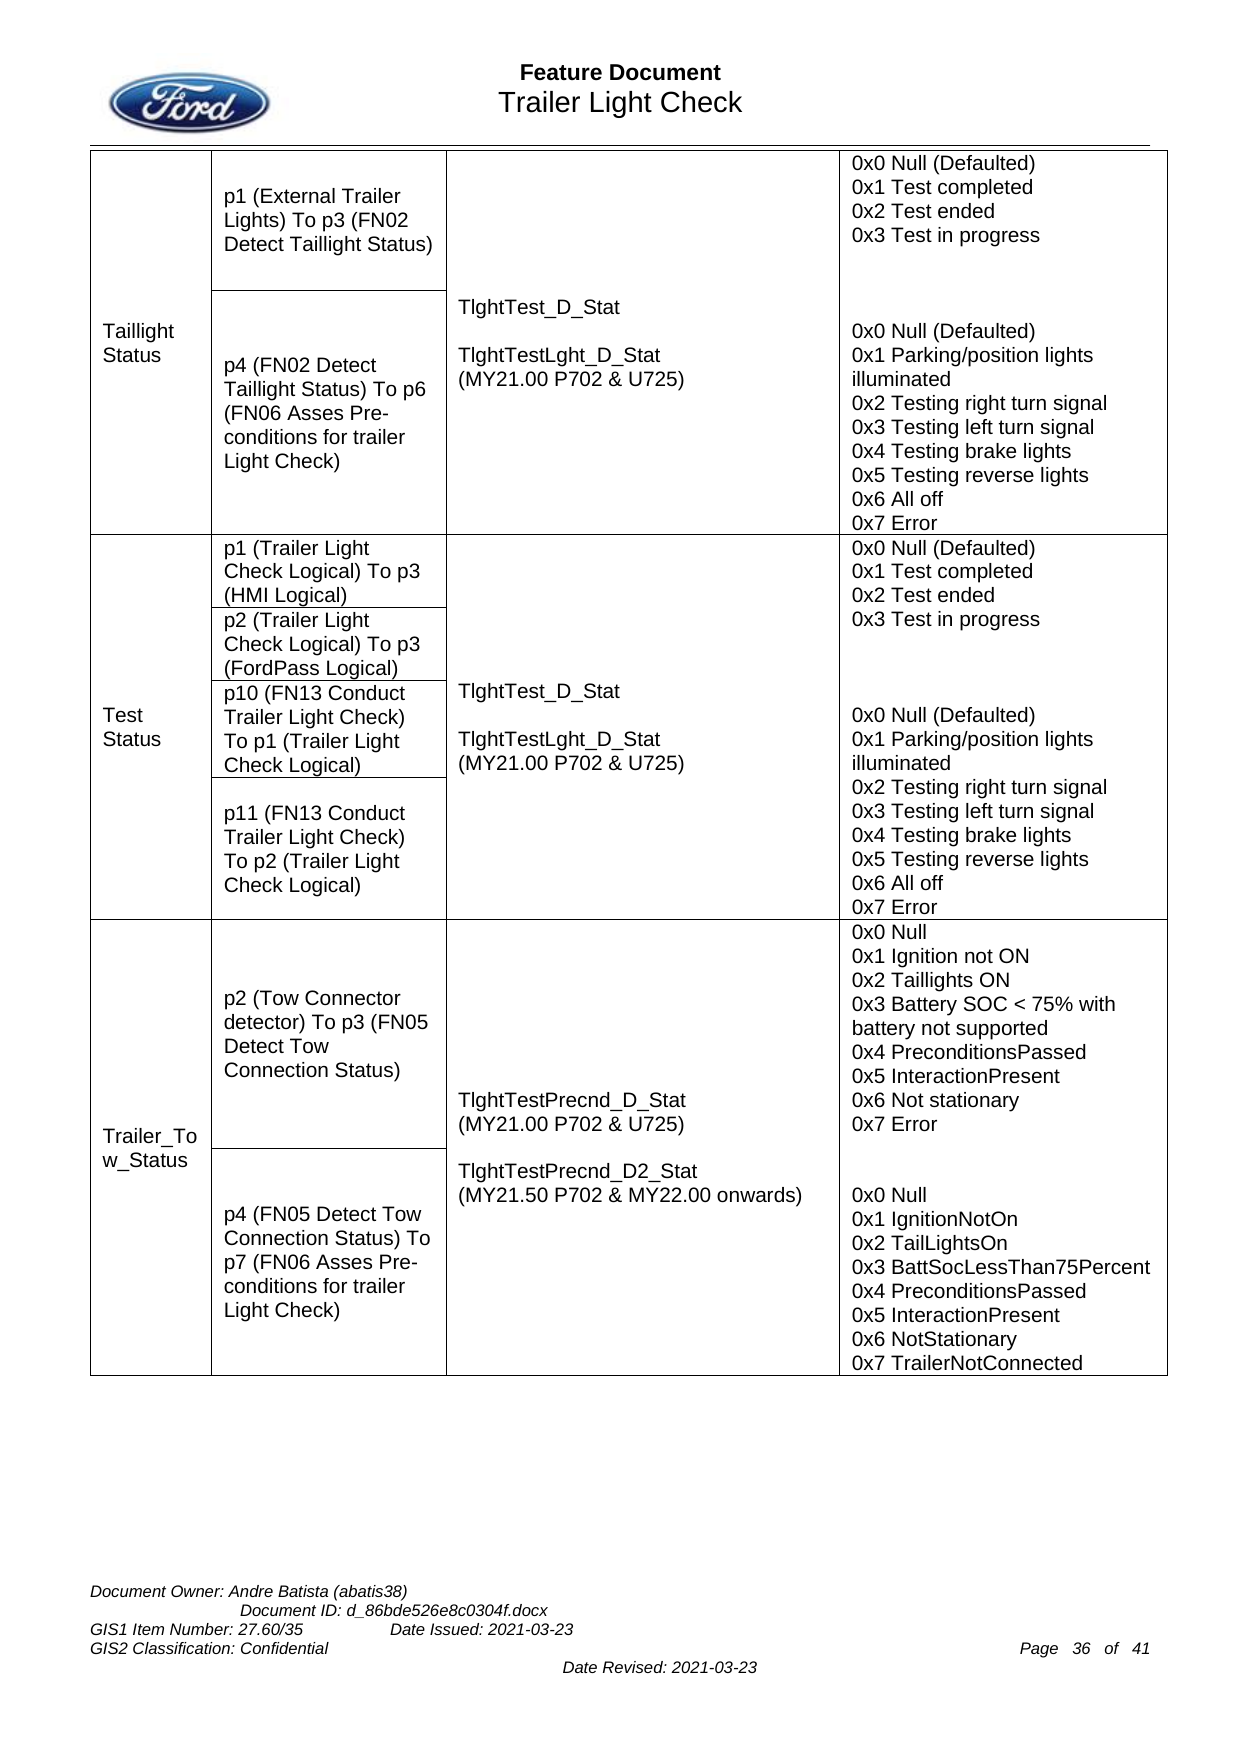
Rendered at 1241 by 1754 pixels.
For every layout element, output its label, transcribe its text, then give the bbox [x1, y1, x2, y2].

table_cell 0x0 Null (Defaulted) 0x1 Test completed 0x2 Test ended 0x3 Test in progress 0x0 Null (Defaulted) 0x1 Parking/position lights illuminated 0x2 Testing right turn signal 0x3 Testing left turn signal 0x4 Testing brake lights 0x5 Testing reverse lights 0x6 All off 0x7 Error [840, 535, 1167, 919]
table_cell p4 (FN02 Detect Taillight Status) To p6 (FN06 Asses Pre-conditions for trailer Light Check) [212, 291, 446, 534]
table_cell TlghtTest_D_Stat TlghtTestLght_D_Stat (MY21.00 P702 & U725) [447, 535, 839, 919]
table_cell p1 (External Trailer Lights) To p3 (FN02 Detect Taillight Status) [212, 151, 446, 289]
table_cell p4 (FN05 Detect Tow Connection Status) To p7 (FN06 Asses Pre-conditions for trailer Light Check) [212, 1149, 446, 1375]
table_cell TlghtTestPrecnd_D_Stat (MY21.00 P702 & U725) TlghtTestPrecnd_D2_Stat (MY21.50 P702 & MY22.00 onwards) [447, 920, 839, 1375]
table_cell p10 (FN13 Conduct Trailer Light Check) To p1 (Trailer Light Check Logical) [212, 681, 446, 777]
table_cell Taillight Status [91, 151, 211, 534]
picture [89, 53, 290, 150]
table_cell p2 (Trailer Light Check Logical) To p3 (FordPass Logical) [212, 608, 446, 680]
table_cell Trailer_Tow_Status [91, 920, 211, 1375]
table_cell p2 (Tow Connector detector) To p3 (FN05 Detect Tow Connection Status) [212, 920, 446, 1147]
table_cell TlghtTest_D_Stat TlghtTestLght_D_Stat (MY21.00 P702 & U725) [447, 151, 839, 534]
table_cell Test Status [91, 535, 211, 919]
table_cell p11 (FN13 Conduct Trailer Light Check) To p2 (Trailer Light Check Logical) [212, 778, 446, 919]
table_cell p1 (Trailer Light Check Logical) To p3 (HMI Logical) [212, 535, 446, 607]
table_cell 0x0 Null (Defaulted) 0x1 Test completed 0x2 Test ended 0x3 Test in progress 0x0 Null (Defaulted) 0x1 Parking/position lights illuminated 0x2 Testing right turn signal 0x3 Testing left turn signal 0x4 Testing brake lights 0x5 Testing reverse lights 0x6 All off 0x7 Error [840, 151, 1167, 534]
